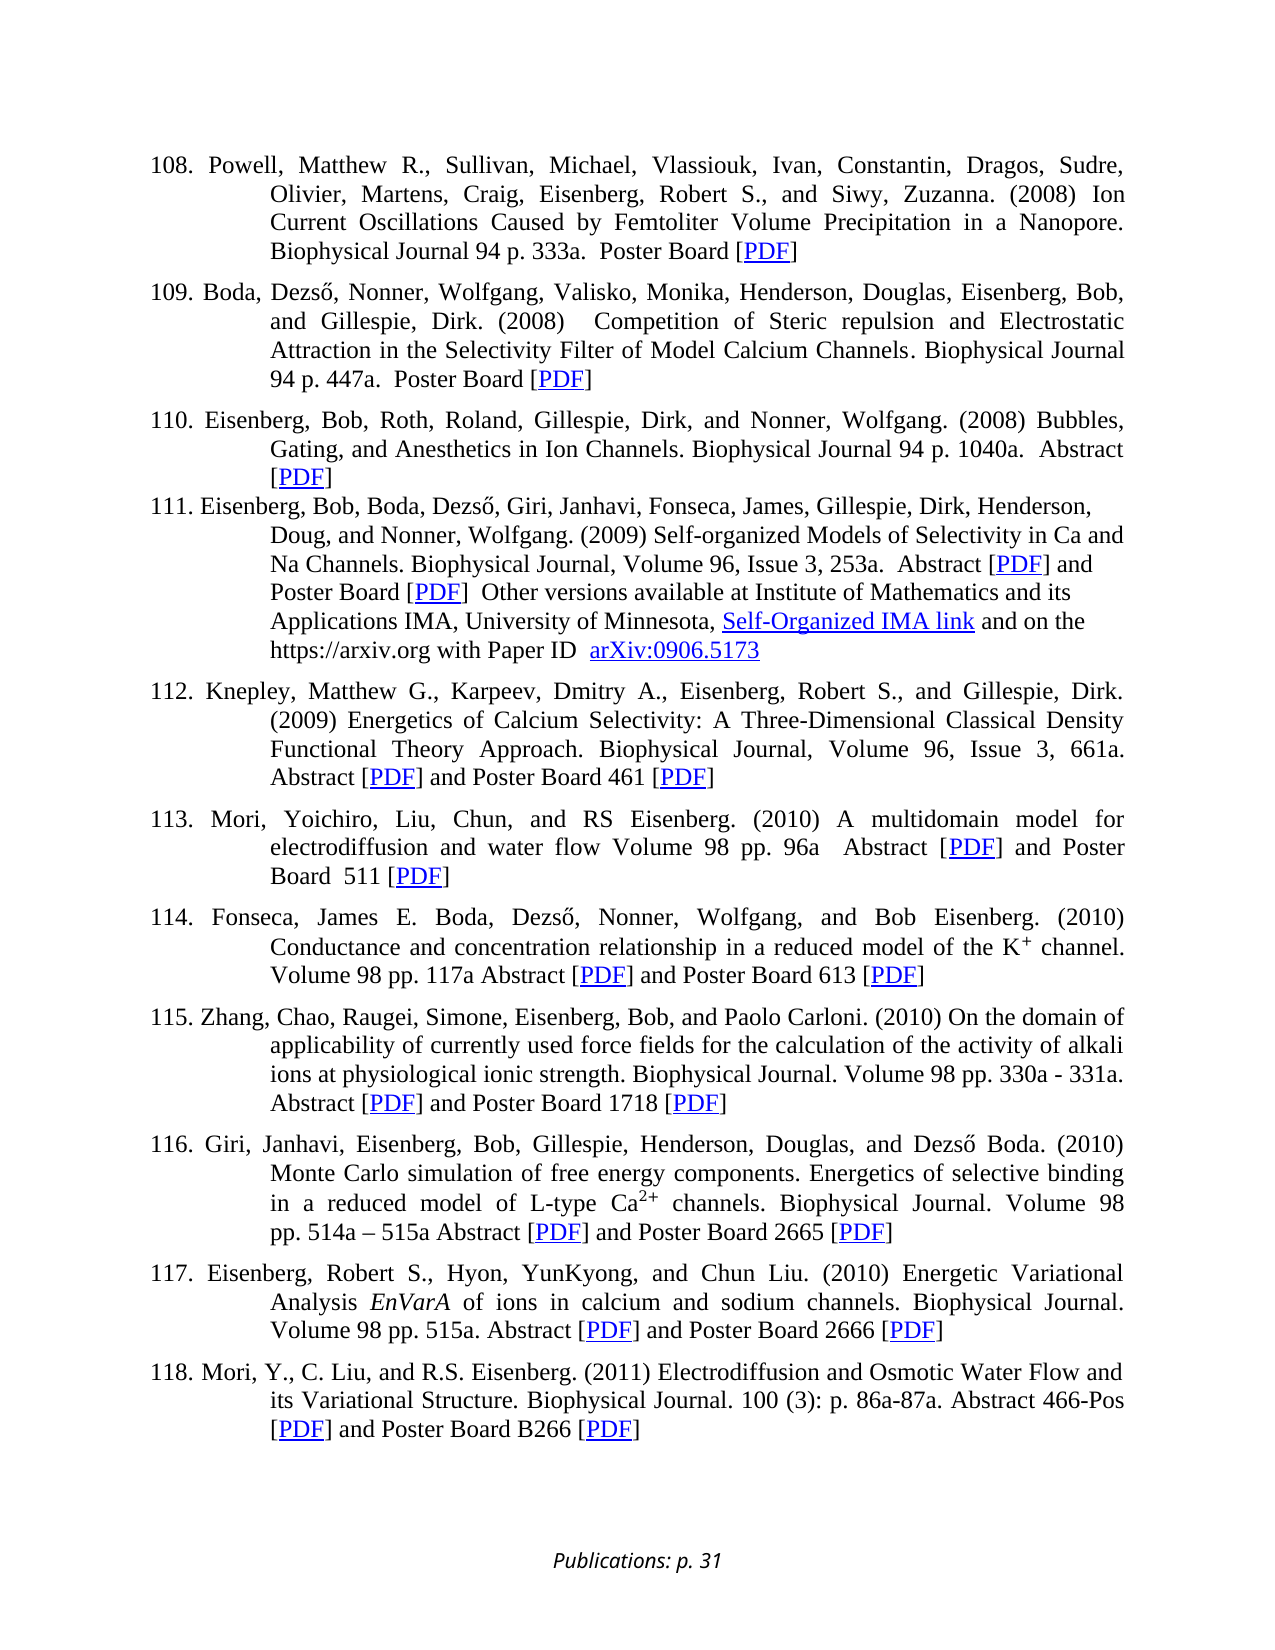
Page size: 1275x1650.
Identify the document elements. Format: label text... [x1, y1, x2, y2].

text 109. Boda, Dezső, Nonner, Wolfgang, Valisko, Monika, Henderson, Douglas, Eisenberg, Bob, and Gillespie, Dirk. (2008) Competition of Steric repulsion and Electrostatic Attraction in the Selectivity Filter of Model Calcium Channels. Biophysical Journal 94 p. 447a. Poster Board [PDF] [150, 277, 1125, 392]
text 111. Eisenberg, Bob, Boda, Dezső, Giri, Janhavi, Fonseca, James, Gillespie, Dirk, Henderson, Doug, and Nonner, Wolfgang. (2009) Self-organized Models of Selectivity in Ca and Na Channels. Biophysical Journal, Volume 96, Issue 3, 253a. Abstract [PDF] and Poster Board [PDF] Other versions available at Institute of Mathematics and its Applications IMA, University of Minnesota, Self-Organized IMA link and on the https://arxiv.org with Paper ID arXiv:0906.5173 [150, 491, 1125, 664]
text 118. Mori, Y., C. Liu, and R.S. Eisenberg. (2011) Electrodiffusion and Osmotic Water Flow and its Variational Structure. Biophysical Journal. 100 (3): p. 86a-87a. Abstract 466-Pos [PDF] and Poster Board B266 [PDF] [150, 1357, 1125, 1443]
text 113. Mori, Yoichiro, Liu, Chun, and RS Eisenberg. (2010) A multidomain model for electrodiffusion and water flow Volume 98 pp. 96a Abstract [PDF] and Poster Board 511 [PDF] [150, 804, 1125, 890]
text 108. Powell, Matthew R., Sullivan, Michael, Vlassiouk, Ivan, Constantin, Dragos, Sudre, Olivier, Martens, Craig, Eisenberg, Robert S., and Siwy, Zuzanna. (2008) Ion Current Oscillations Caused by Femtoliter Volume Precipitation in a Nanopore. Biophysical Journal 94 p. 333a. Poster Board [PDF] [150, 150, 1125, 265]
text 115. Zhang, Chao, Raugei, Simone, Eisenberg, Bob, and Paolo Carloni. (2010) On the domain of applicability of currently used force fields for the calculation of the activity of alkali ions at physiological ionic strength. Biophysical Journal. Volume 98 pp. 330a - 331a. Abstract [PDF] and Poster Board 1718 [PDF] [150, 1002, 1125, 1117]
text 117. Eisenberg, Robert S., Hyon, YunKyong, and Chun Liu. (2010) Energetic Variational Analysis EnVarA of ions in calcium and sodium channels. Biophysical Journal. Volume 98 pp. 515a. Abstract [PDF] and Poster Board 2666 [PDF] [150, 1258, 1125, 1344]
text 112. Knepley, Matthew G., Karpeev, Dmitry A., Eisenberg, Robert S., and Gillespie, Dirk. (2009) Energetics of Calcium Selectivity: A Three-Dimensional Classical Density Functional Theory Approach. Biophysical Journal, Volume 96, Issue 3, 661a. Abstract [PDF] and Poster Board 461 [PDF] [150, 676, 1125, 791]
text 114. Fonseca, James E. Boda, Dezső, Nonner, Wolfgang, and Bob Eisenberg. (2010) Conductance and concentration relationship in a reduced model of the K+ channel. Volume 98 pp. 117a Abstract [PDF] and Poster Board 613 [PDF] [150, 902, 1125, 989]
text 110. Eisenberg, Bob, Roth, Roland, Gillespie, Dirk, and Nonner, Wolfgang. (2008) Bubbles, Gating, and Anesthetics in Ion Channels. Biophysical Journal 94 p. 1040a. Abstract [PDF] [150, 405, 1125, 491]
text 116. Giri, Janhavi, Eisenberg, Bob, Gillespie, Henderson, Douglas, and Dezső Boda. (2010) Monte Carlo simulation of free energy components. Energetics of selective binding in a reduced model of L-type Ca2+ channels. Biophysical Journal. Volume 98 pp. 514a – 515a Abstract [PDF] and Poster Board 2665 [PDF] [150, 1129, 1125, 1246]
